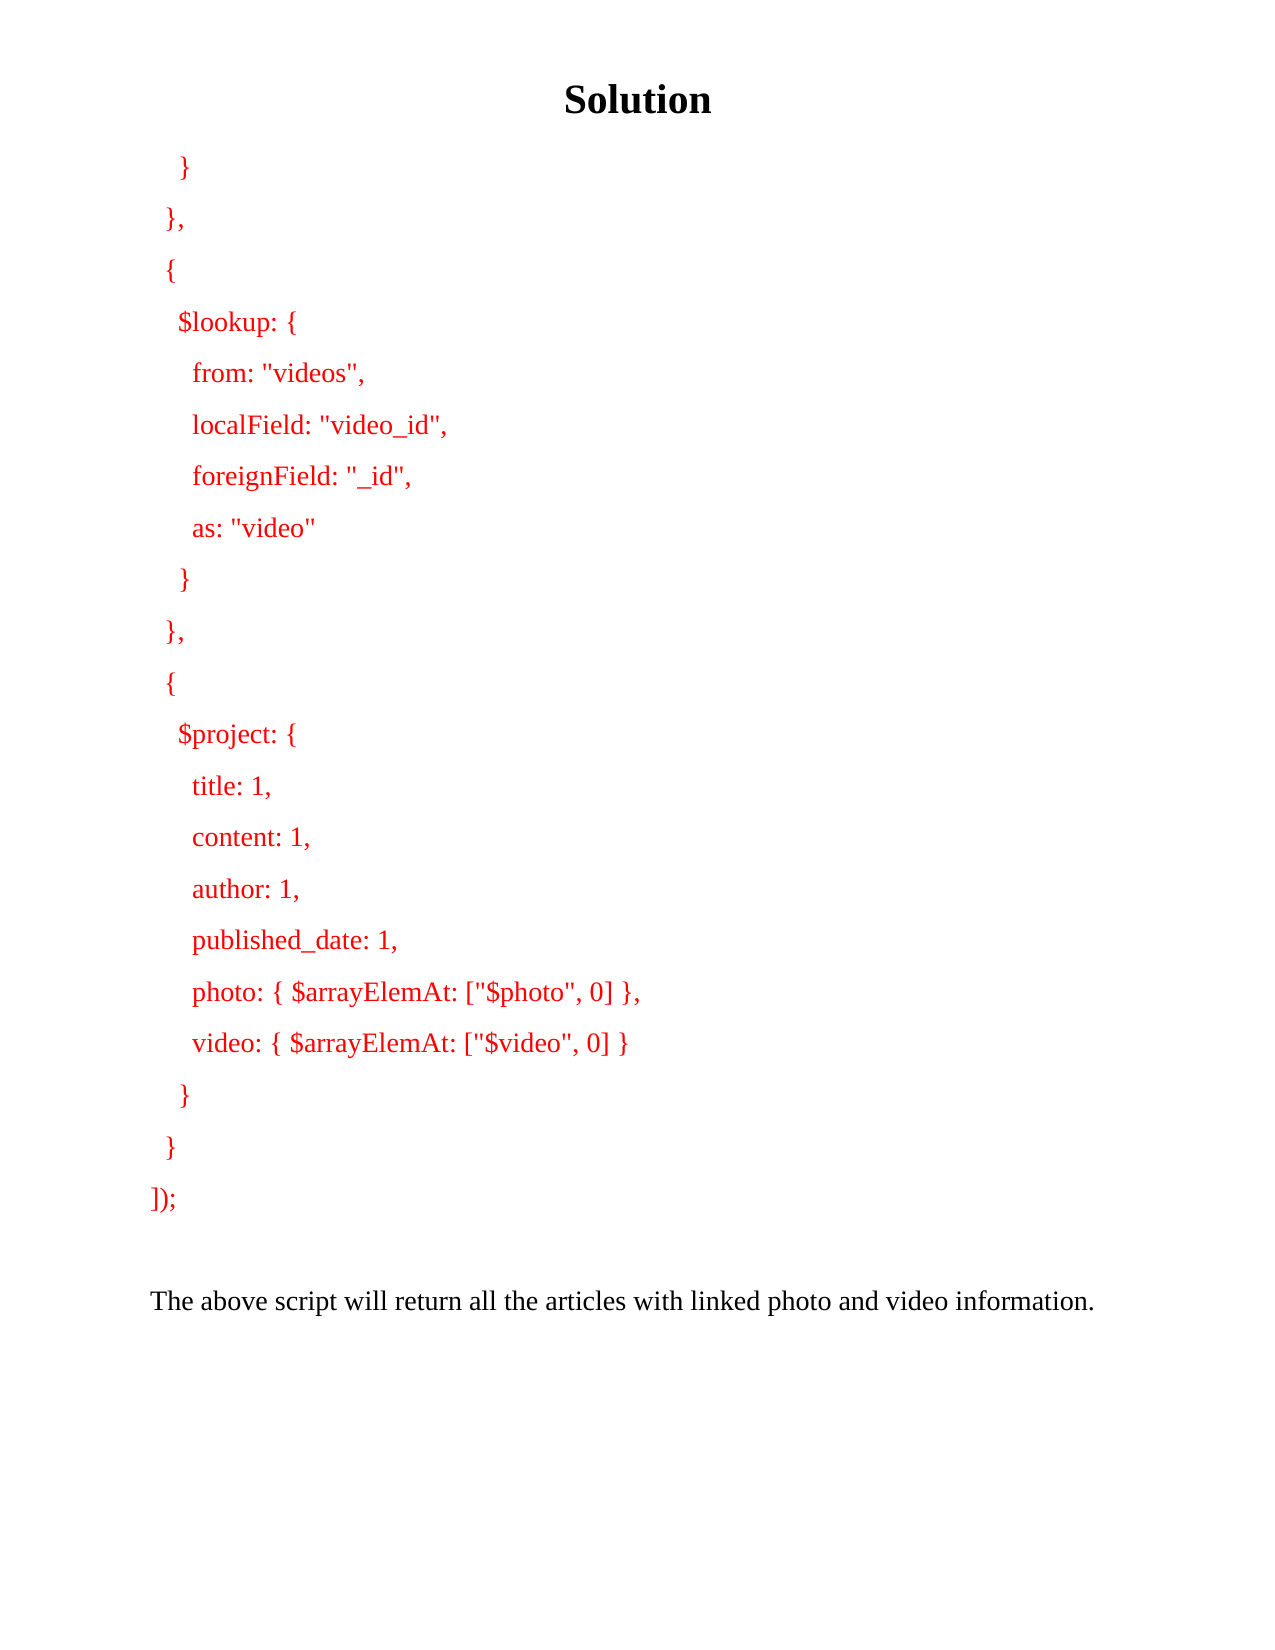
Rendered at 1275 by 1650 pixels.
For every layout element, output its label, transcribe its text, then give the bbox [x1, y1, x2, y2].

text The above script will return all the articles with linked photo and video information. [150, 1284, 1125, 1317]
text { [150, 666, 1125, 698]
text }, [150, 202, 1125, 234]
text localField: "video_id", [150, 408, 1125, 440]
text published_date: 1, [150, 923, 1125, 956]
text title: 1, [150, 769, 1125, 801]
text author: 1, [150, 872, 1125, 904]
text as: "video" [150, 511, 1125, 543]
text } [150, 1078, 1125, 1111]
text }, [150, 614, 1125, 646]
text $lookup: { [150, 305, 1125, 337]
text photo: { $arrayElemAt: ["$photo", 0] }, [150, 975, 1125, 1007]
text $project: { [150, 717, 1125, 749]
text { [150, 253, 1125, 286]
text } [150, 1130, 1125, 1162]
text ]); [150, 1181, 1125, 1214]
text from: "videos", [150, 356, 1125, 389]
text video: { $arrayElemAt: ["$video", 0] } [150, 1027, 1125, 1059]
text content: 1, [150, 820, 1125, 853]
text } [150, 150, 1125, 182]
text foreignField: "_id", [150, 459, 1125, 492]
text } [150, 562, 1125, 595]
